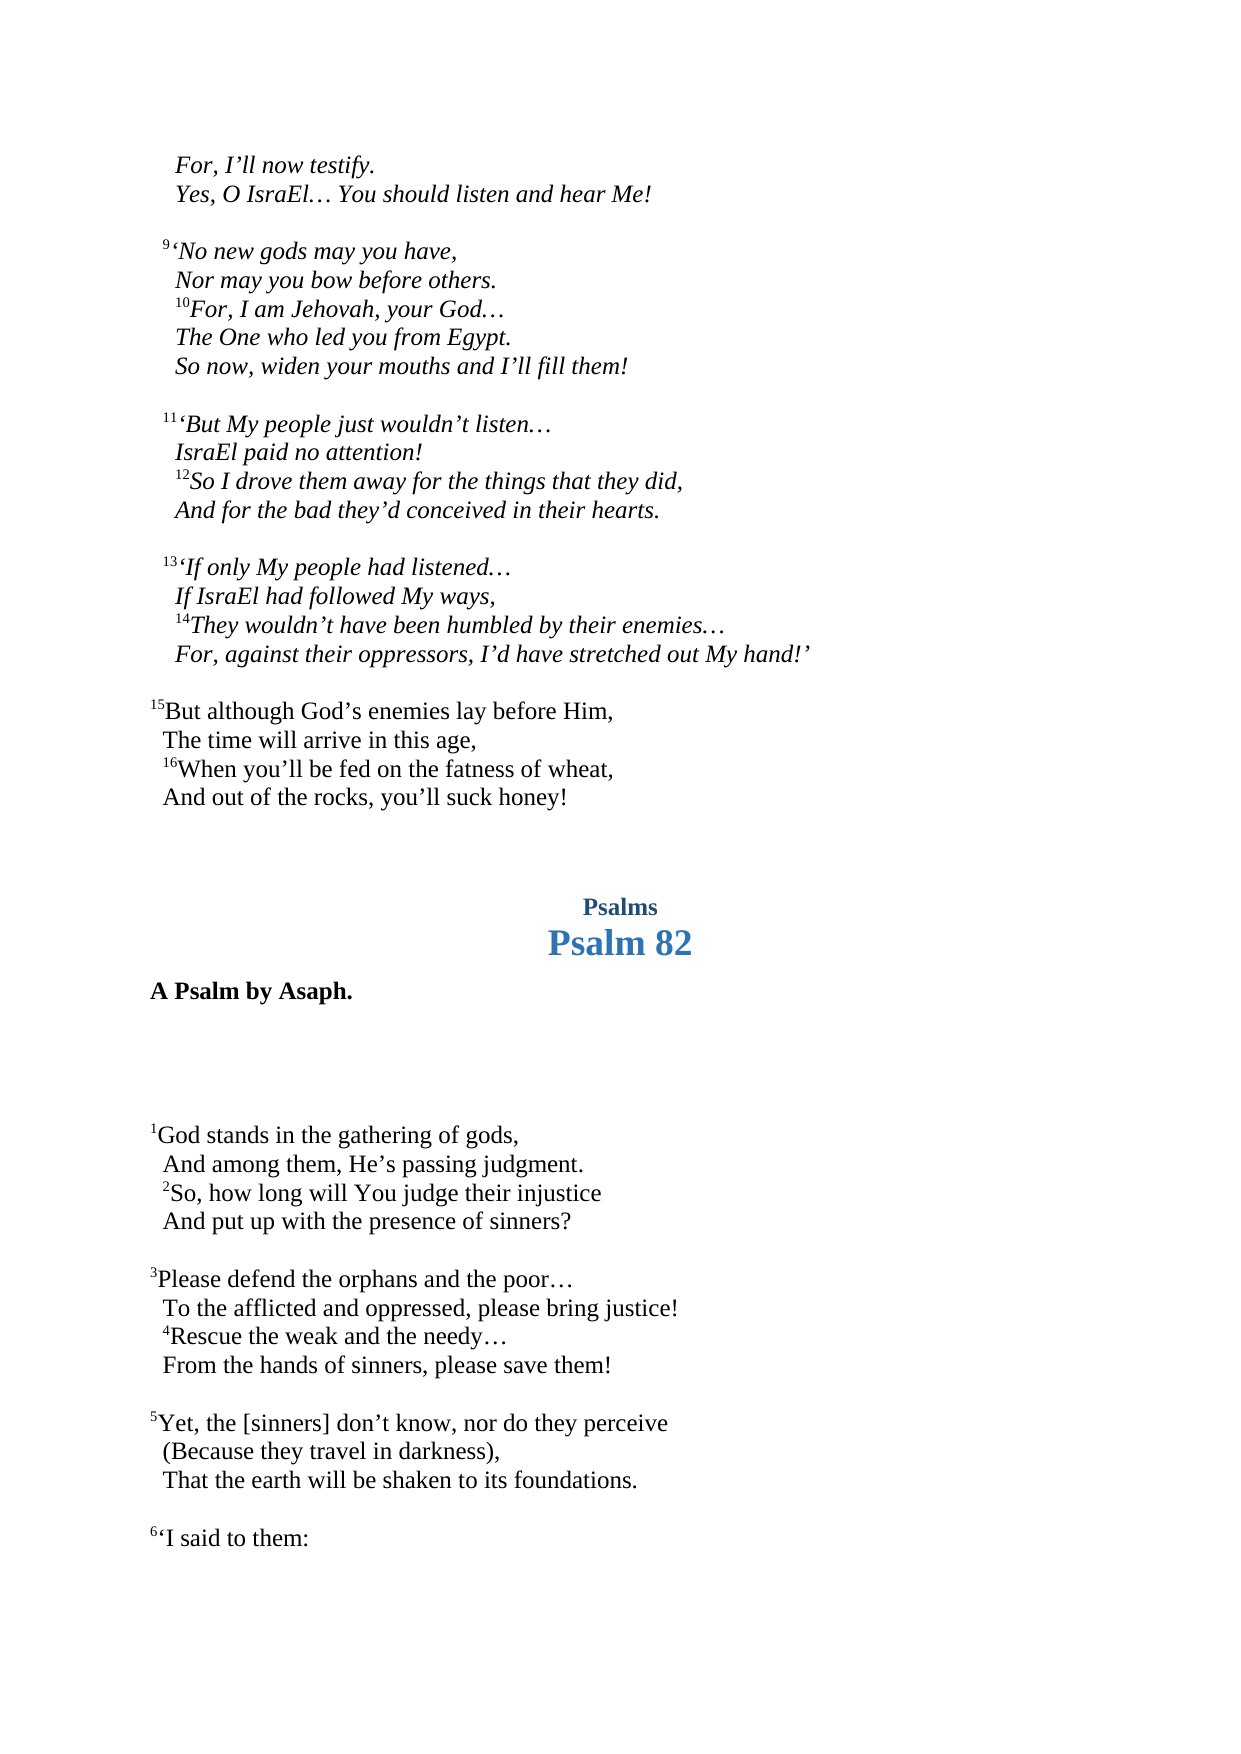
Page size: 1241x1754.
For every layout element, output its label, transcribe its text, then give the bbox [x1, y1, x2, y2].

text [150, 976, 1090, 1580]
subtitle Psalms [150, 892, 1090, 921]
subtitle Psalm 82 [150, 921, 1090, 964]
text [150, 150, 1090, 840]
